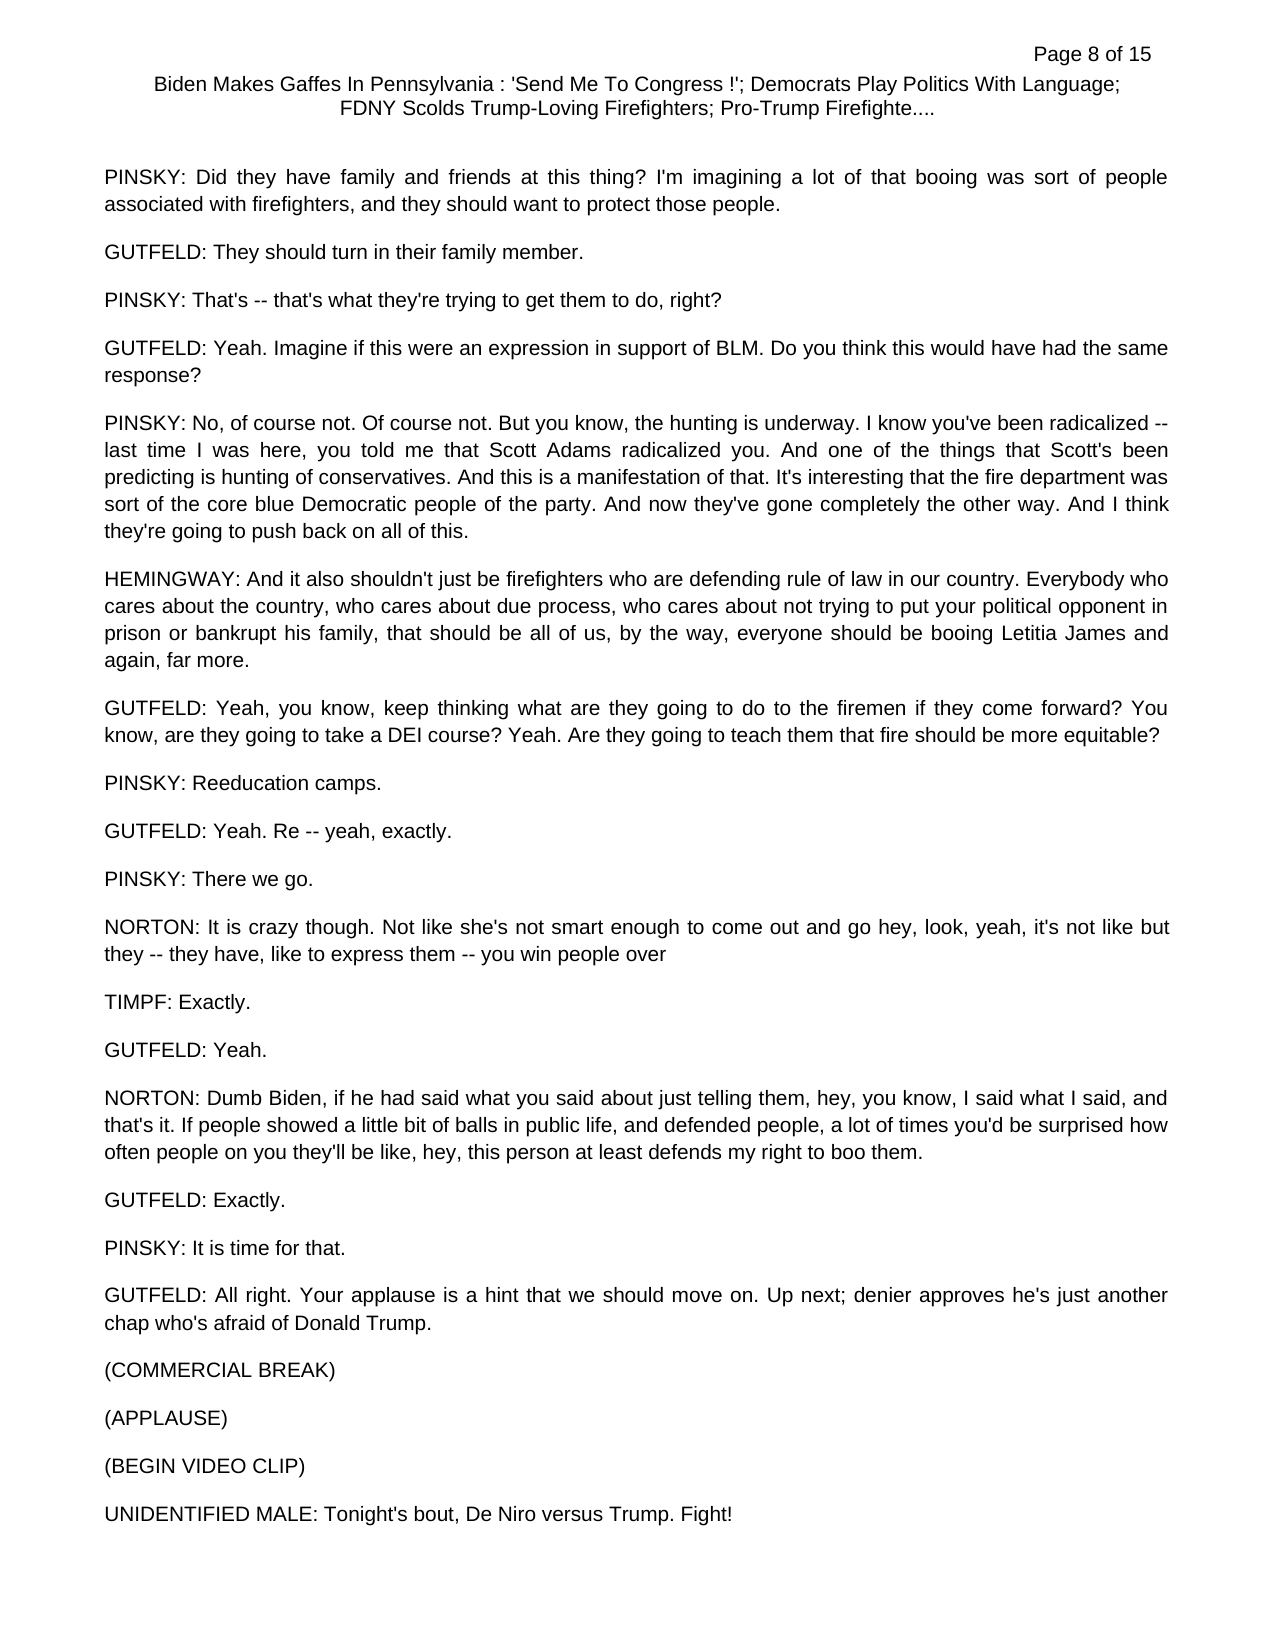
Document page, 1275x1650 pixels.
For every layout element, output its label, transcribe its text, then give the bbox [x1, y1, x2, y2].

text GUTFELD: Yeah. [104, 1034, 1171, 1061]
text GUTFELD: Yeah. Re -- yeah, exactly. [104, 816, 1171, 843]
text GUTFELD: Yeah, you know, keep thinking what are they going to do to the firemen if they come forward? You know, are they going to take a DEI course? Yeah. Are they going to teach them that fire should be more equitable? [104, 693, 1171, 747]
text PINSKY: Reeducation camps. [104, 768, 1171, 795]
text NORTON: It is crazy though. Not like she's not smart enough to come out and go hey, look, yeah, it's not like but they -- they have, like to express them -- you win people over [104, 911, 1171, 966]
text PINSKY: Did they have family and friends at this thing? I'm imagining a lot of that booing was sort of people associated with firefighters, and they should want to protect those people. [104, 161, 1171, 216]
text PINSKY: That's -- that's what they're trying to get them to do, right? [104, 284, 1171, 311]
text GUTFELD: Yeah. Imagine if this were an expression in support of BLM. Do you think this would have had the same response? [104, 332, 1171, 386]
text (BEGIN VIDEO CLIP) [104, 1451, 1171, 1478]
text (COMMERCIAL BREAK) [104, 1355, 1171, 1382]
text UNIDENTIFIED MALE: Tonight's bout, De Niro versus Trump. Fight! [104, 1499, 1171, 1526]
text TIMPF: Exactly. [104, 986, 1171, 1013]
text GUTFELD: Exactly. [104, 1184, 1171, 1211]
text GUTFELD: They should turn in their family member. [104, 236, 1171, 263]
text GUTFELD: All right. Your applause is a hint that we should move on. Up next; denier approves he's just another chap who's afraid of Donald Trump. [104, 1280, 1171, 1334]
text PINSKY: It is time for that. [104, 1232, 1171, 1259]
text NORTON: Dumb Biden, if he had said what you said about just telling them, hey, you know, I said what I said, and that's it. If people showed a little bit of balls in public life, and defended people, a lot of times you'd be surprised how often people on you they'll be like, hey, this person at least defends my right to boo them. [104, 1082, 1171, 1163]
text PINSKY: No, of course not. Of course not. But you know, the hunting is underway. I know you've been radicalized -- last time I was here, you told me that Scott Adams radicalized you. And one of the things that Scott's been predicting is hunting of conservatives. And this is a manifestation of that. It's interesting that the fire department was sort of the core blue Democratic people of the party. And now they've gone completely the other way. And I think they're going to push back on all of this. [104, 407, 1171, 543]
text (APPLAUSE) [104, 1403, 1171, 1430]
text PINSKY: There we go. [104, 863, 1171, 891]
text HEMINGWAY: And it also shouldn't just be firefighters who are defending rule of law in our country. Everybody who cares about the country, who cares about due process, who cares about not trying to put your political opponent in prison or bankrupt his family, that should be all of us, by the way, everyone should be booing Letitia James and again, far more. [104, 563, 1171, 672]
